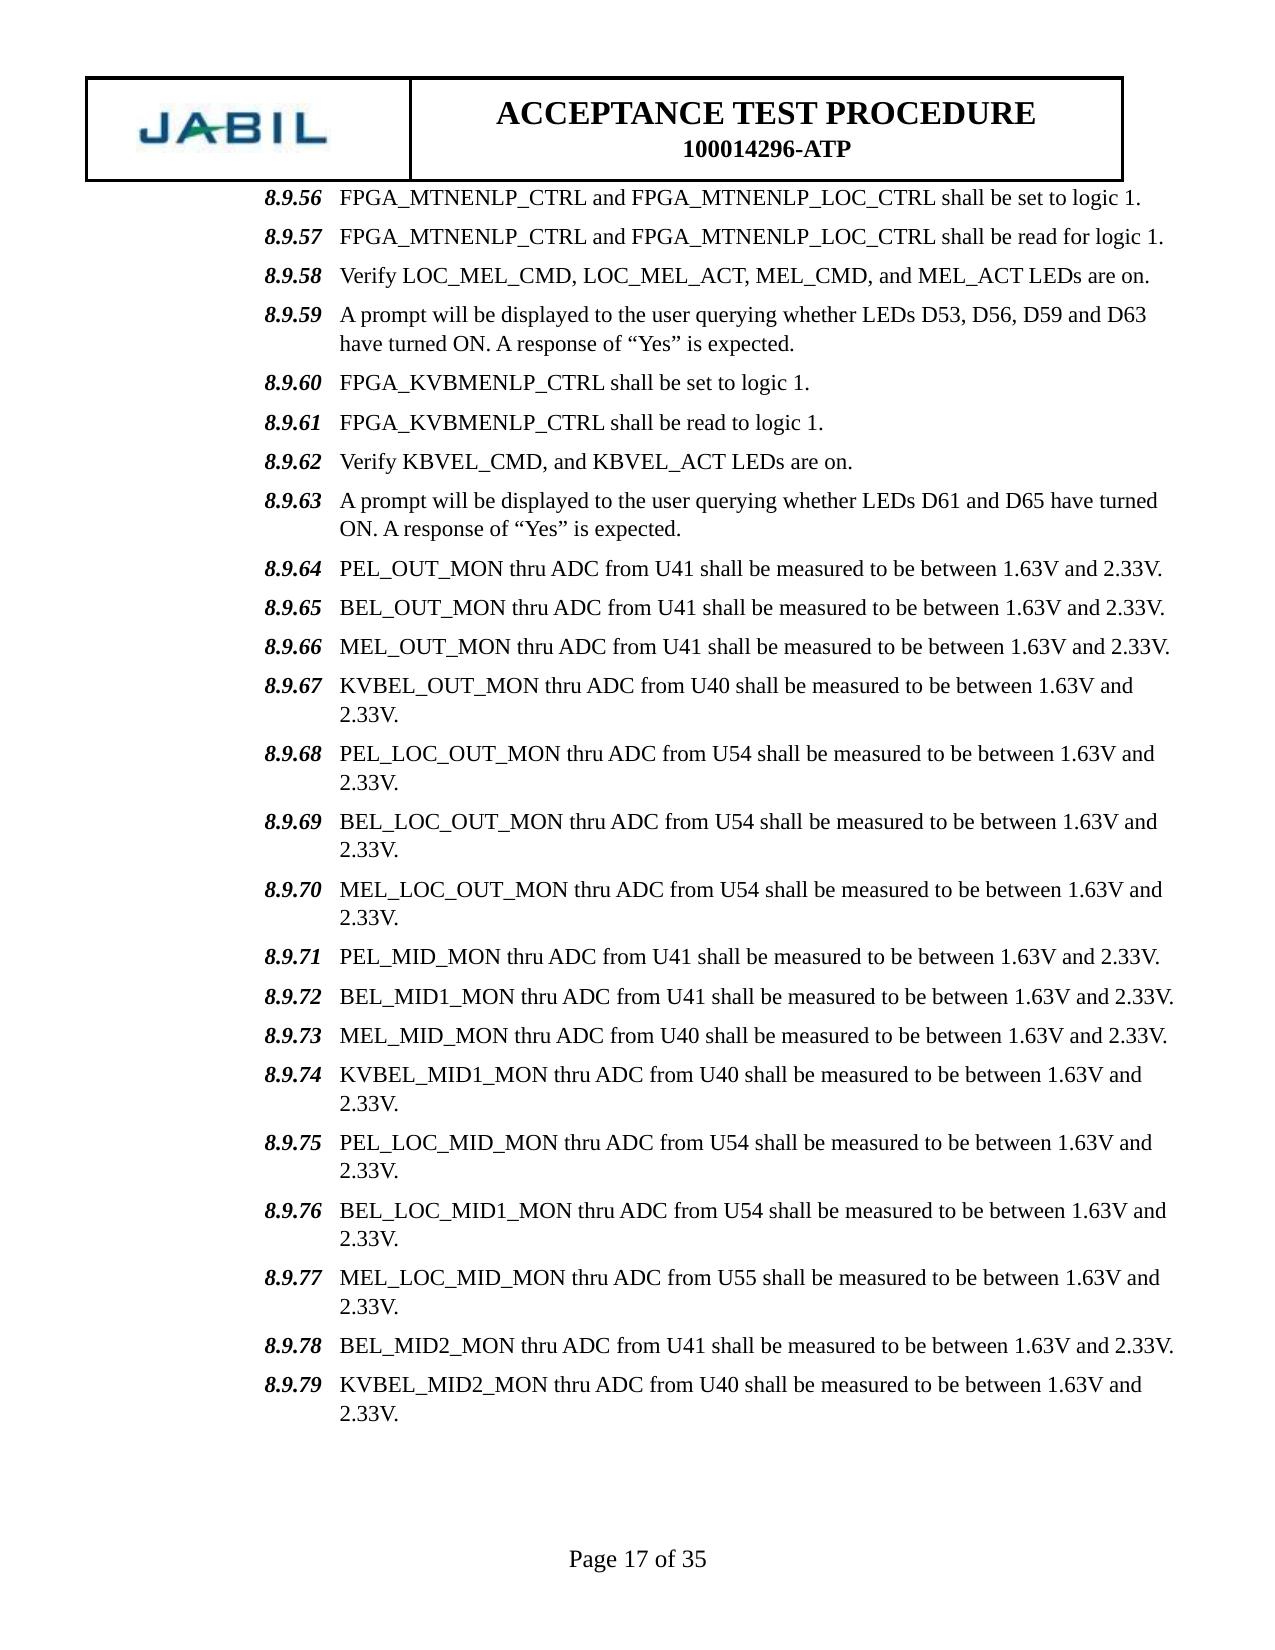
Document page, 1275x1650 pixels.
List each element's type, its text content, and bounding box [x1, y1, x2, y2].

subtitle MEL_OUT_MON thru ADC from U41 shall be measured to be between 1.63V and 2.33V. [264, 633, 1176, 660]
subtitle Verify KBVEL_CMD, and KBVEL_ACT LEDs are on. [264, 448, 1176, 474]
subtitle FPGA_MTNENLP_CTRL and FPGA_MTNENLP_LOC_CTRL shall be read for logic 1. [264, 223, 1176, 249]
subtitle MEL_LOC_OUT_MON thru ADC from U54 shall be measured to be between 1.63V and 2.33V. [264, 876, 1176, 931]
subtitle PEL_MID_MON thru ADC from U41 shall be measured to be between 1.63V and 2.33V. [264, 943, 1176, 970]
subtitle KVBEL_MID1_MON thru ADC from U40 shall be measured to be between 1.63V and 2.33V. [264, 1061, 1176, 1116]
subtitle BEL_LOC_OUT_MON thru ADC from U54 shall be measured to be between 1.63V and 2.33V. [264, 808, 1176, 863]
subtitle BEL_LOC_MID1_MON thru ADC from U54 shall be measured to be between 1.63V and 2.33V. [264, 1197, 1176, 1251]
subtitle A prompt will be displayed to the user querying whether LEDs D53, D56, D59 and D63 have turned ON. A response of “Yes” is expected. [264, 302, 1176, 356]
subtitle KVBEL_OUT_MON thru ADC from U40 shall be measured to be between 1.63V and 2.33V. [264, 673, 1176, 727]
subtitle BEL_MID2_MON thru ADC from U41 shall be measured to be between 1.63V and 2.33V. [264, 1332, 1176, 1358]
subtitle PEL_LOC_MID_MON thru ADC from U54 shall be measured to be between 1.63V and 2.33V. [264, 1129, 1176, 1184]
subtitle Verify LOC_MEL_CMD, LOC_MEL_ACT, MEL_CMD, and MEL_ACT LEDs are on. [264, 262, 1176, 289]
subtitle BEL_OUT_MON thru ADC from U41 shall be measured to be between 1.63V and 2.33V. [264, 594, 1176, 620]
subtitle PEL_OUT_MON thru ADC from U41 shall be measured to be between 1.63V and 2.33V. [264, 555, 1176, 581]
subtitle FPGA_KVBMENLP_CTRL shall be set to logic 1. [264, 369, 1176, 396]
subtitle FPGA_MTNENLP_CTRL and FPGA_MTNENLP_LOC_CTRL shall be set to logic 1. [264, 152, 1176, 210]
subtitle PEL_LOC_OUT_MON thru ADC from U54 shall be measured to be between 1.63V and 2.33V. [264, 740, 1176, 795]
subtitle KVBEL_MID2_MON thru ADC from U40 shall be measured to be between 1.63V and 2.33V. [264, 1371, 1176, 1426]
picture [135, 103, 332, 153]
subtitle BEL_MID1_MON thru ADC from U41 shall be measured to be between 1.63V and 2.33V. [264, 983, 1176, 1009]
subtitle MEL_MID_MON thru ADC from U40 shall be measured to be between 1.63V and 2.33V. [264, 1022, 1176, 1048]
subtitle MEL_LOC_MID_MON thru ADC from U55 shall be measured to be between 1.63V and 2.33V. [264, 1264, 1176, 1319]
subtitle A prompt will be displayed to the user querying whether LEDs D61 and D65 have turned ON. A response of “Yes” is expected. [264, 487, 1176, 542]
subtitle FPGA_KVBMENLP_CTRL shall be read to logic 1. [264, 408, 1176, 435]
